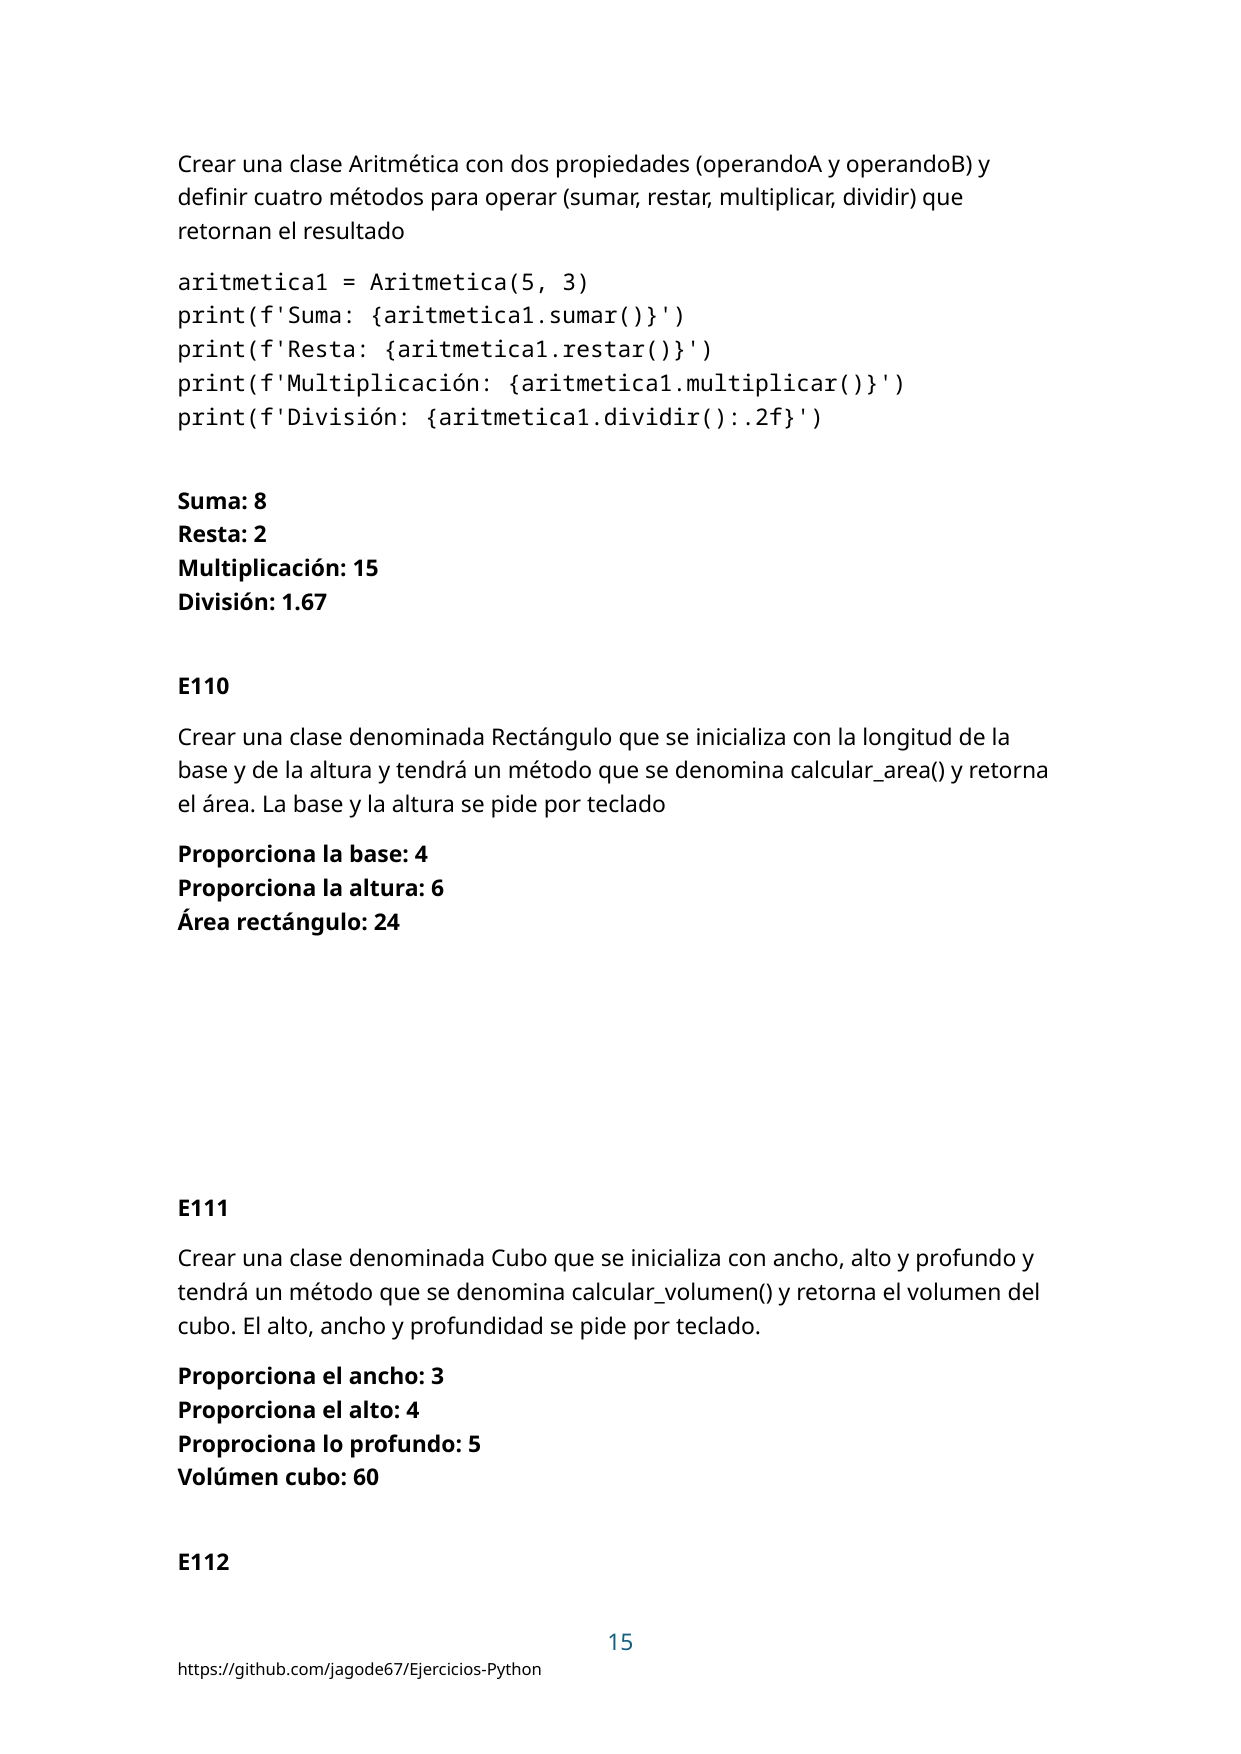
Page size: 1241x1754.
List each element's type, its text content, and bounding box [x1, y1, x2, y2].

text Proporciona el ancho: 3 [177, 1360, 1063, 1391]
text E110 [177, 670, 1063, 701]
text Crear una clase denominada Rectángulo que se inicializa con la longitud de la base y de la altura y tendrá un método que se denomina calcular_area() y retorna el área. La base y la altura se pide por teclado [177, 721, 1063, 819]
text División: 1.67 [177, 586, 1063, 617]
text Crear una clase Aritmética con dos propiedades (operandoA y operandoB) y definir cuatro métodos para operar (sumar, restar, multiplicar, dividir) que retornan el resultado [177, 148, 1063, 246]
text Volúmen cubo: 60 [177, 1461, 1063, 1493]
text Resta: 2 [177, 518, 1063, 550]
text Proporciona la base: 4 [177, 838, 1063, 870]
text Suma: 8 [177, 485, 1063, 516]
text Proporciona el alto: 4 [177, 1394, 1063, 1425]
text Área rectángulo: 24 [177, 906, 1063, 937]
text Proprociona lo profundo: 5 [177, 1428, 1063, 1459]
text aritmetica1 = Aritmetica(5, 3) print(f'Suma: {aritmetica1.sumar()}') print(f'Resta: {aritmetica1.restar()}') print(f'Multiplicación: {aritmetica1.multiplicar()}') print(f'División: {aritmetica1.dividir():.2f}') [177, 266, 1063, 432]
text Crear una clase denominada Cubo que se inicializa con ancho, alto y profundo y tendrá un método que se denomina calcular_volumen() y retorna el volumen del cubo. El alto, ancho y profundidad se pide por teclado. [177, 1242, 1063, 1341]
text Proporciona la altura: 6 [177, 872, 1063, 903]
text E112 [177, 1546, 1063, 1577]
text E111 [177, 1192, 1063, 1223]
text Multiplicación: 15 [177, 552, 1063, 583]
